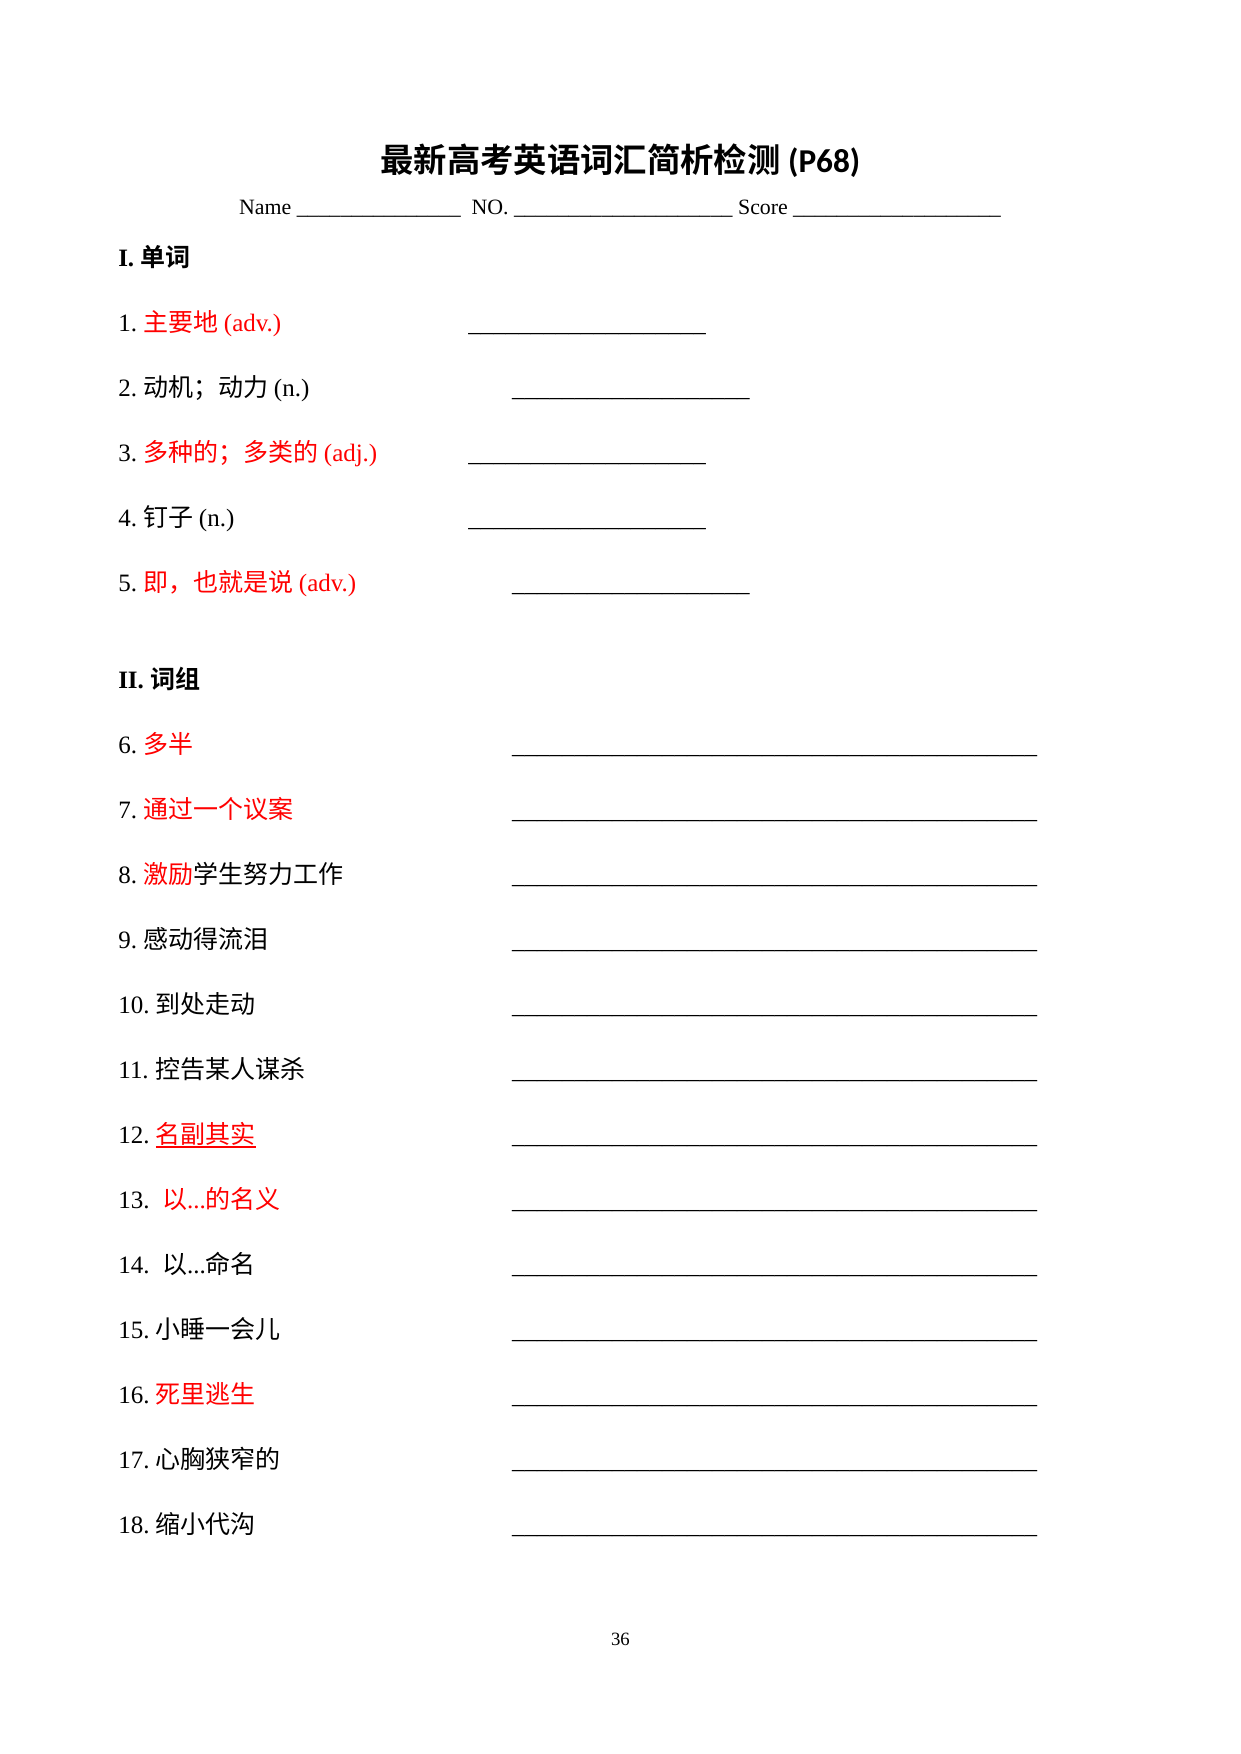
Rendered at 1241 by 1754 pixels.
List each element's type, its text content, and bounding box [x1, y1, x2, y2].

text 18. 缩小代沟 __________________________________________ [118, 1490, 1122, 1555]
text 3. 多种的；多类的 (adj.) ___________________ [118, 418, 1122, 483]
text II. 词组 [118, 645, 1122, 710]
text 8. 激励学生努力工作 __________________________________________ [118, 840, 1122, 905]
text 15. 小睡一会儿 __________________________________________ [118, 1295, 1122, 1360]
text 14. 以...命名 __________________________________________ [118, 1230, 1122, 1295]
text 2. 动机；动力 (n.) ___________________ [118, 353, 1122, 418]
text 17. 心胸狭窄的 __________________________________________ [118, 1425, 1122, 1490]
text 13. 以...的名义 __________________________________________ [118, 1165, 1122, 1230]
text 5. 即，也就是说 (adv.) ___________________ [118, 548, 1122, 613]
text 4. 钉子 (n.) ___________________ [118, 483, 1122, 548]
text 7. 通过一个议案 __________________________________________ [118, 775, 1122, 840]
text 11. 控告某人谋杀 __________________________________________ [118, 1035, 1122, 1100]
text 9. 感动得流泪 __________________________________________ [118, 905, 1122, 970]
text 6. 多半 __________________________________________ [118, 710, 1122, 775]
text 10. 到处走动 __________________________________________ [118, 970, 1122, 1035]
text 12. 名副其实 __________________________________________ [118, 1100, 1122, 1165]
text 16. 死里逃生 __________________________________________ [118, 1360, 1122, 1425]
text I. 单词 [118, 223, 1122, 288]
text 最新高考英语词汇简析检测 (P68) [118, 125, 1122, 190]
text Name _______________ NO. ____________________ Score ___________________ [118, 190, 1122, 223]
text 1. 主要地 (adv.) ___________________ [118, 288, 1122, 353]
